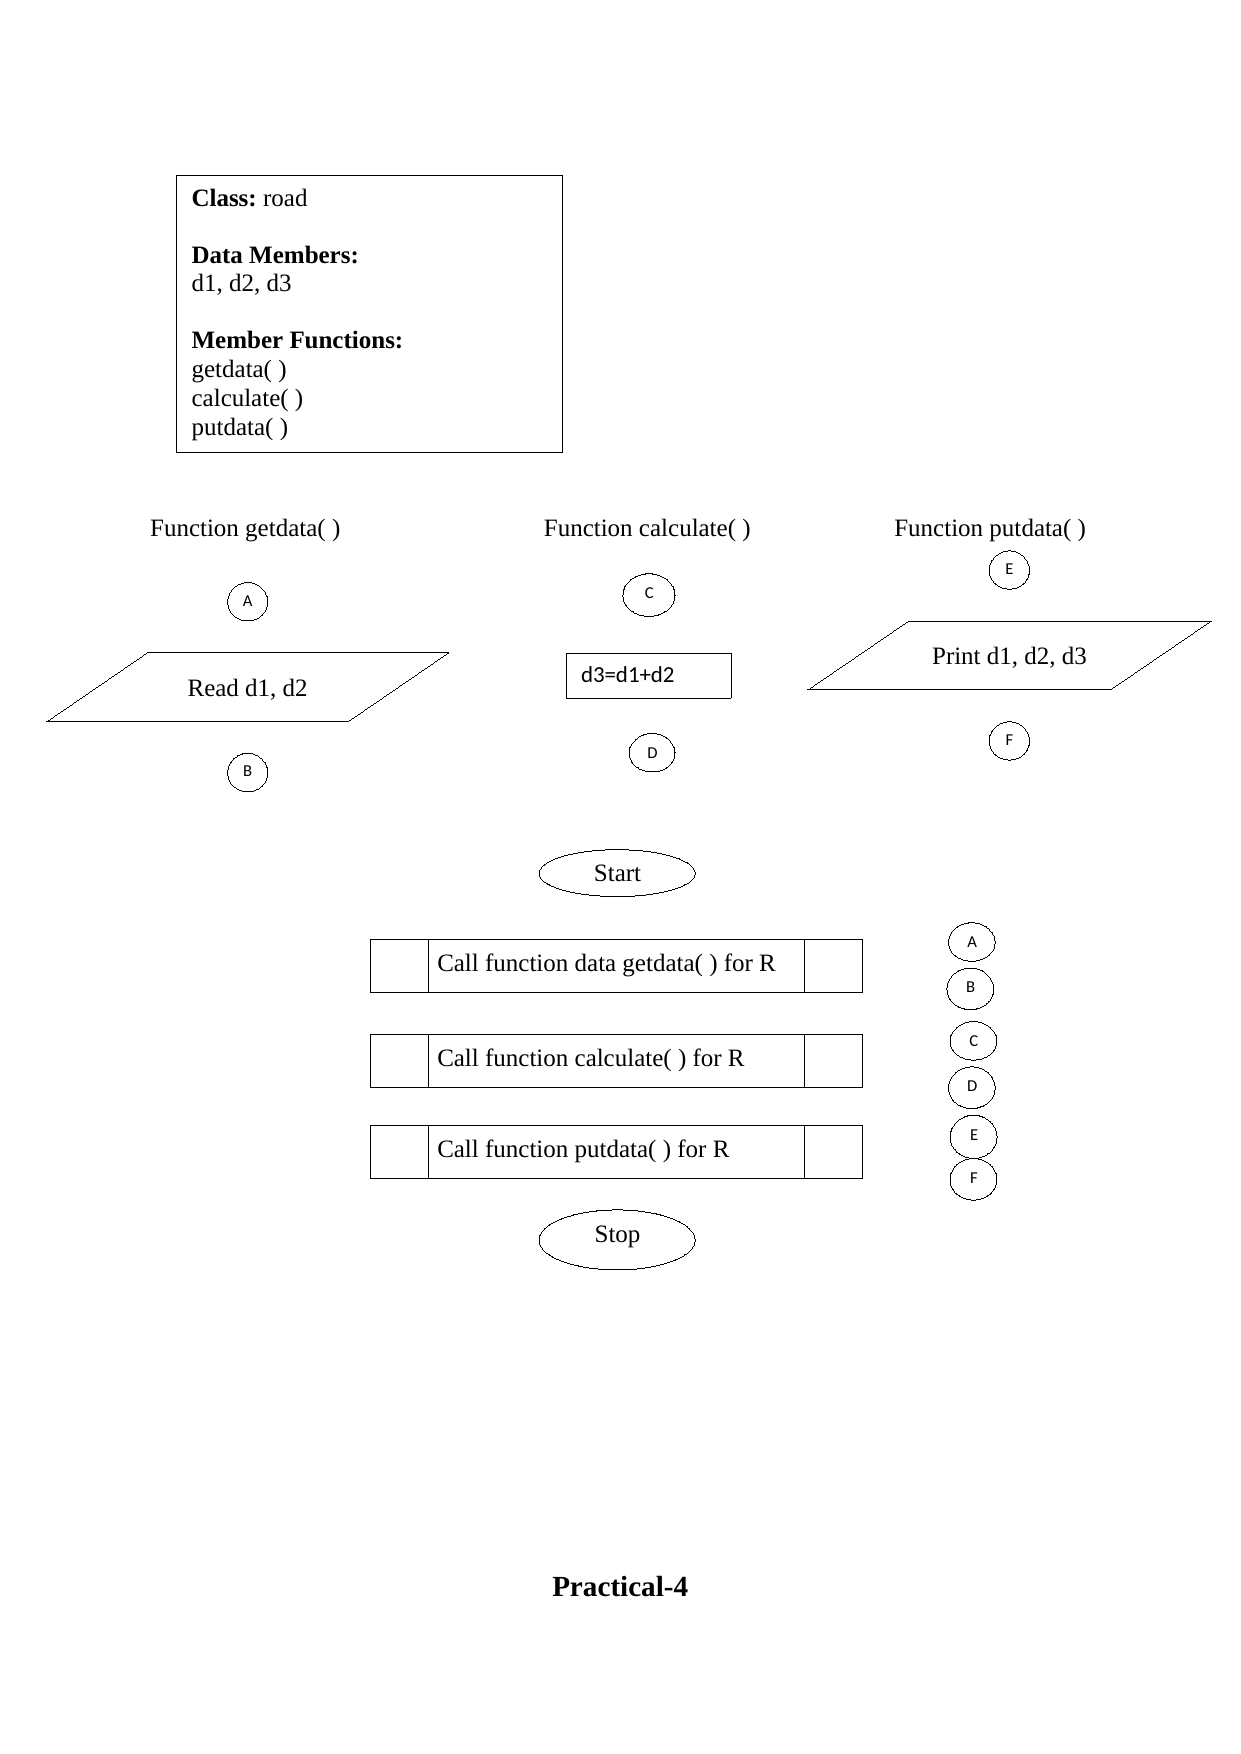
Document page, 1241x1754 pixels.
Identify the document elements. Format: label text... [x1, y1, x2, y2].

text Practical-4 [150, 1569, 1090, 1603]
text Function getdata( ) Function calculate( ) Function putdata( ) [150, 513, 1090, 542]
